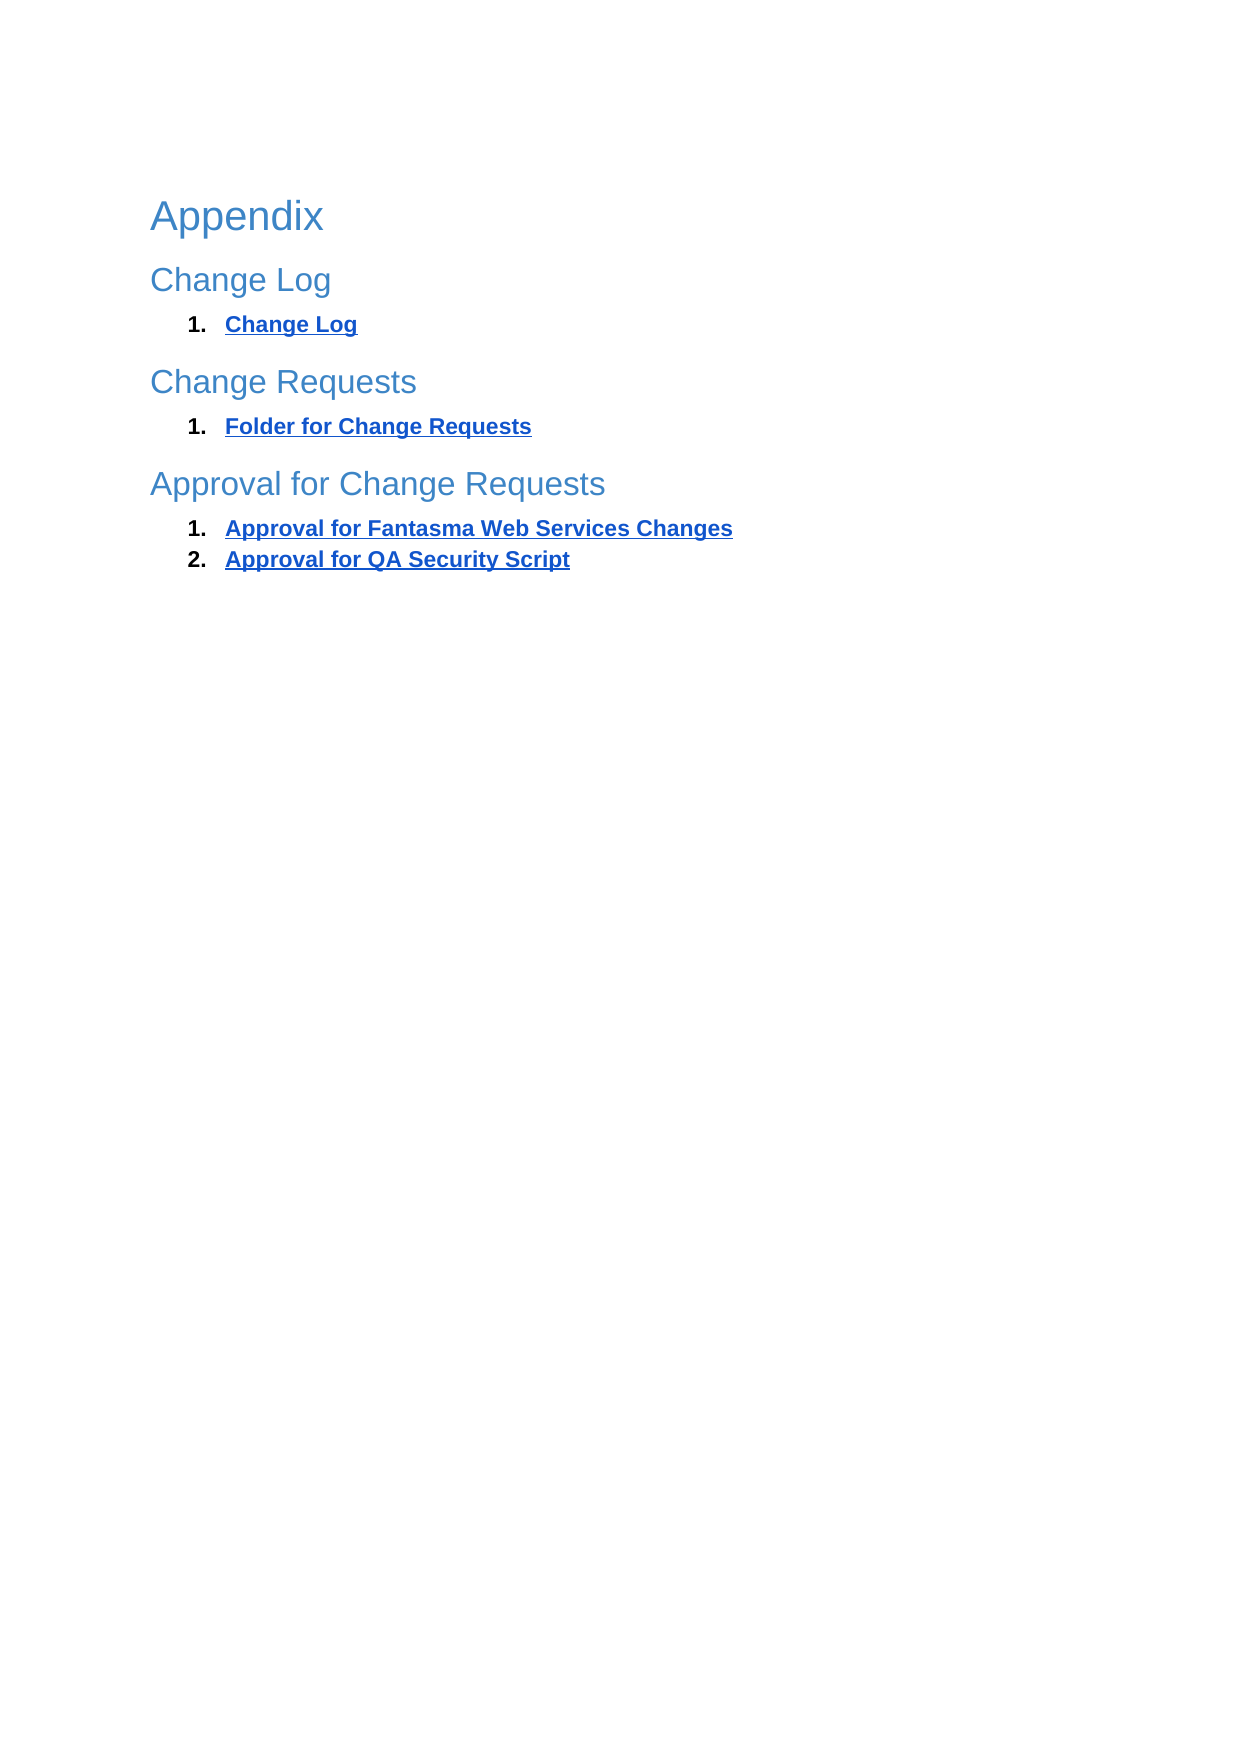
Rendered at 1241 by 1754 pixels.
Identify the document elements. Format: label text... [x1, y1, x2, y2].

subtitle Change Requests [150, 362, 1090, 401]
list Approval for QA Security Script [187, 546, 1090, 572]
list Change Log [187, 311, 1090, 338]
list Approval for Fantasma Web Services Changes [187, 515, 1090, 542]
subtitle Approval for Change Requests [150, 464, 1090, 503]
list Folder for Change Requests [187, 413, 1090, 440]
subtitle Change Log [150, 260, 1090, 299]
subtitle Appendix [150, 192, 1090, 239]
